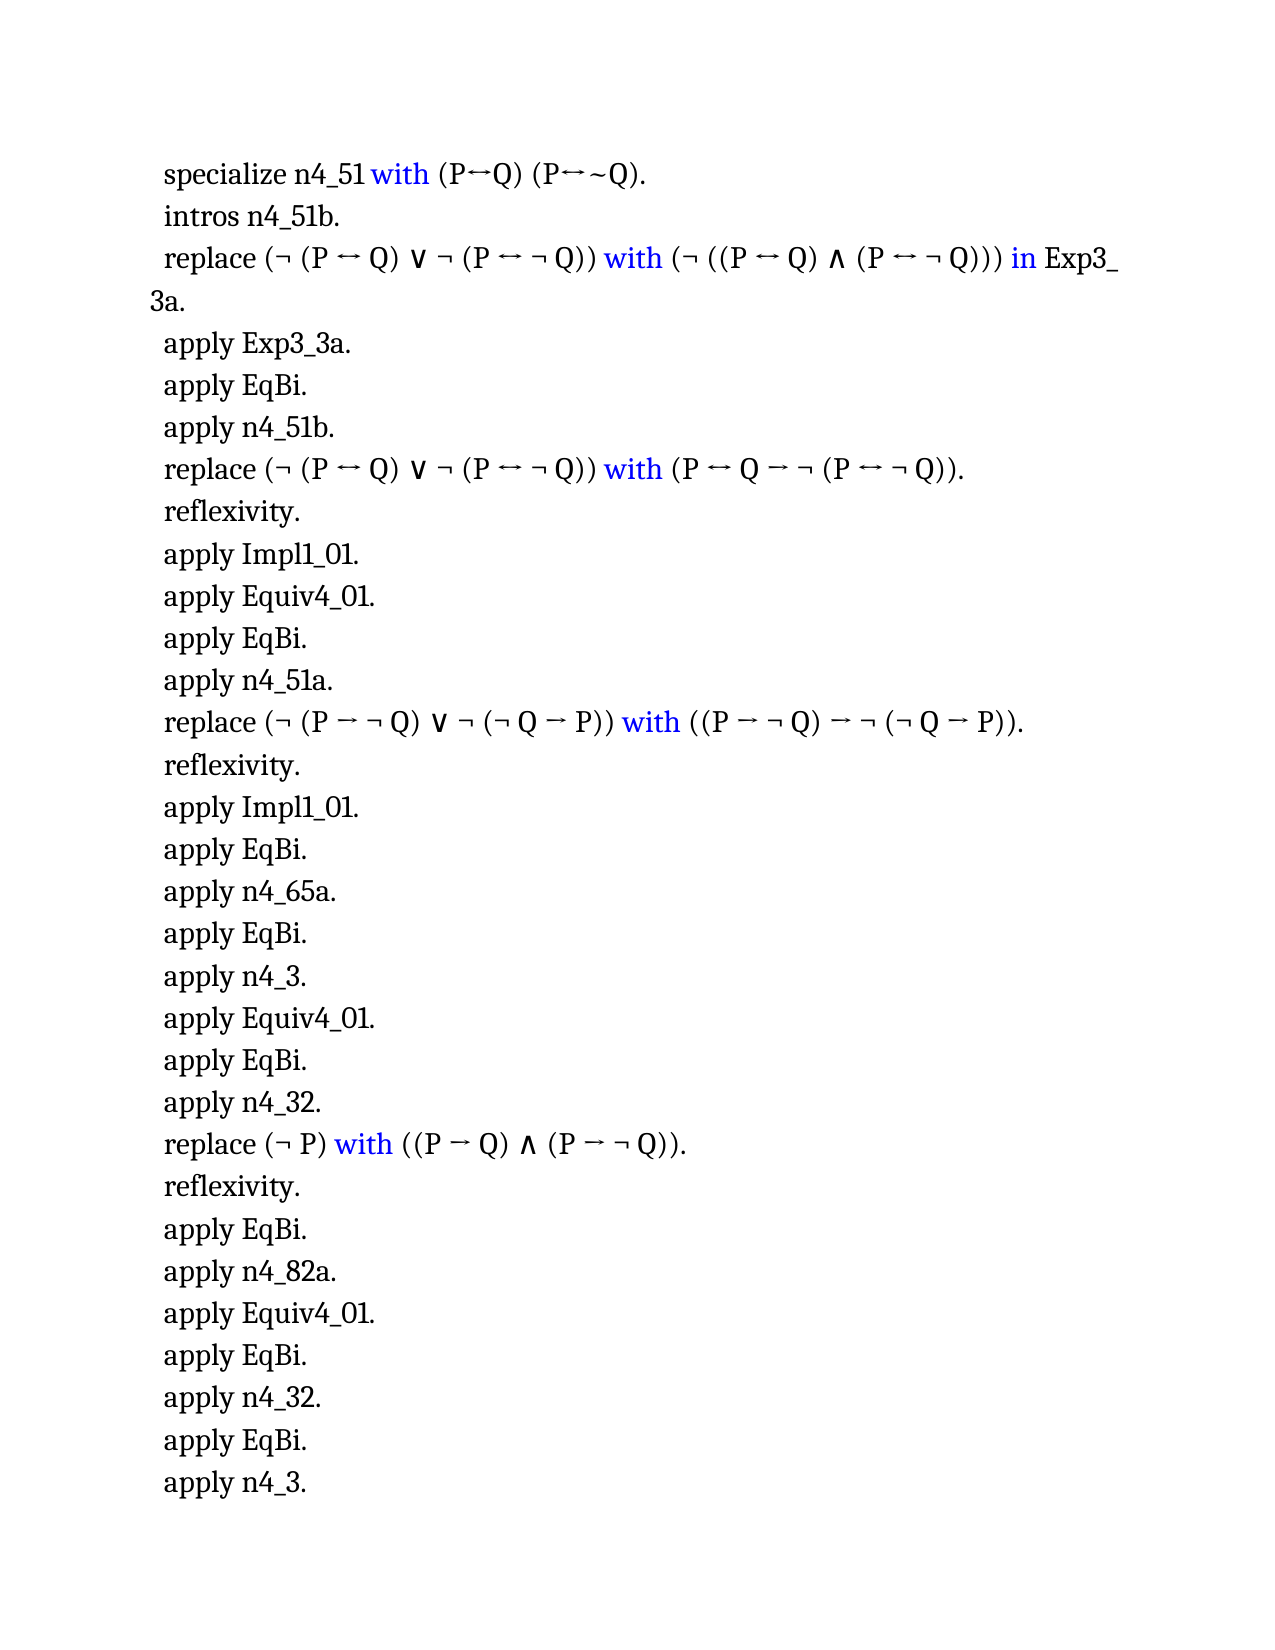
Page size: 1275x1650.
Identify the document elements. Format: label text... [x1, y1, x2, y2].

text apply EqBi. [150, 825, 1125, 867]
text apply n4_32. [150, 1078, 1125, 1120]
text apply Equiv4_01. [150, 572, 1125, 614]
text apply n4_51b. [150, 403, 1125, 445]
text apply EqBi. [150, 1205, 1125, 1247]
text apply Equiv4_01. [150, 1289, 1125, 1331]
text apply Impl1_01. [150, 783, 1125, 825]
text apply n4_82a. [150, 1247, 1125, 1289]
text reflexivity. [150, 741, 1125, 783]
text apply Impl1_01. [150, 530, 1125, 572]
text intros n4_51b. [150, 192, 1125, 234]
text apply EqBi. [150, 1036, 1125, 1078]
text apply EqBi. [150, 1331, 1125, 1373]
text apply EqBi. [150, 361, 1125, 403]
text apply n4_3. [150, 952, 1125, 994]
text replace (¬ (P ↔ Q) ∨ ¬ (P ↔ ¬ Q)) with (P ↔ Q → ¬ (P ↔ ¬ Q)). [150, 445, 1125, 487]
text apply n4_32. [150, 1373, 1125, 1416]
text apply n4_65a. [150, 867, 1125, 909]
text apply Equiv4_01. [150, 994, 1125, 1036]
text apply n4_3. [150, 1458, 1125, 1500]
text reflexivity. [150, 487, 1125, 530]
text apply EqBi. [150, 909, 1125, 952]
text apply EqBi. [150, 614, 1125, 656]
text reflexivity. [150, 1162, 1125, 1205]
text apply EqBi. [150, 1416, 1125, 1458]
text replace (¬ (P ↔ Q) ∨ ¬ (P ↔ ¬ Q)) with (¬ ((P ↔ Q) ∧ (P ↔ ¬ Q))) in Exp3_3a. [150, 234, 1125, 319]
text apply n4_51a. [150, 656, 1125, 698]
text specialize n4_51 with (P↔Q) (P↔~Q). [150, 150, 1125, 192]
text replace (¬ (P → ¬ Q) ∨ ¬ (¬ Q → P)) with ((P → ¬ Q) → ¬ (¬ Q → P)). [150, 698, 1125, 741]
text apply Exp3_3a. [150, 319, 1125, 361]
text replace (¬ P) with ((P → Q) ∧ (P → ¬ Q)). [150, 1120, 1125, 1162]
